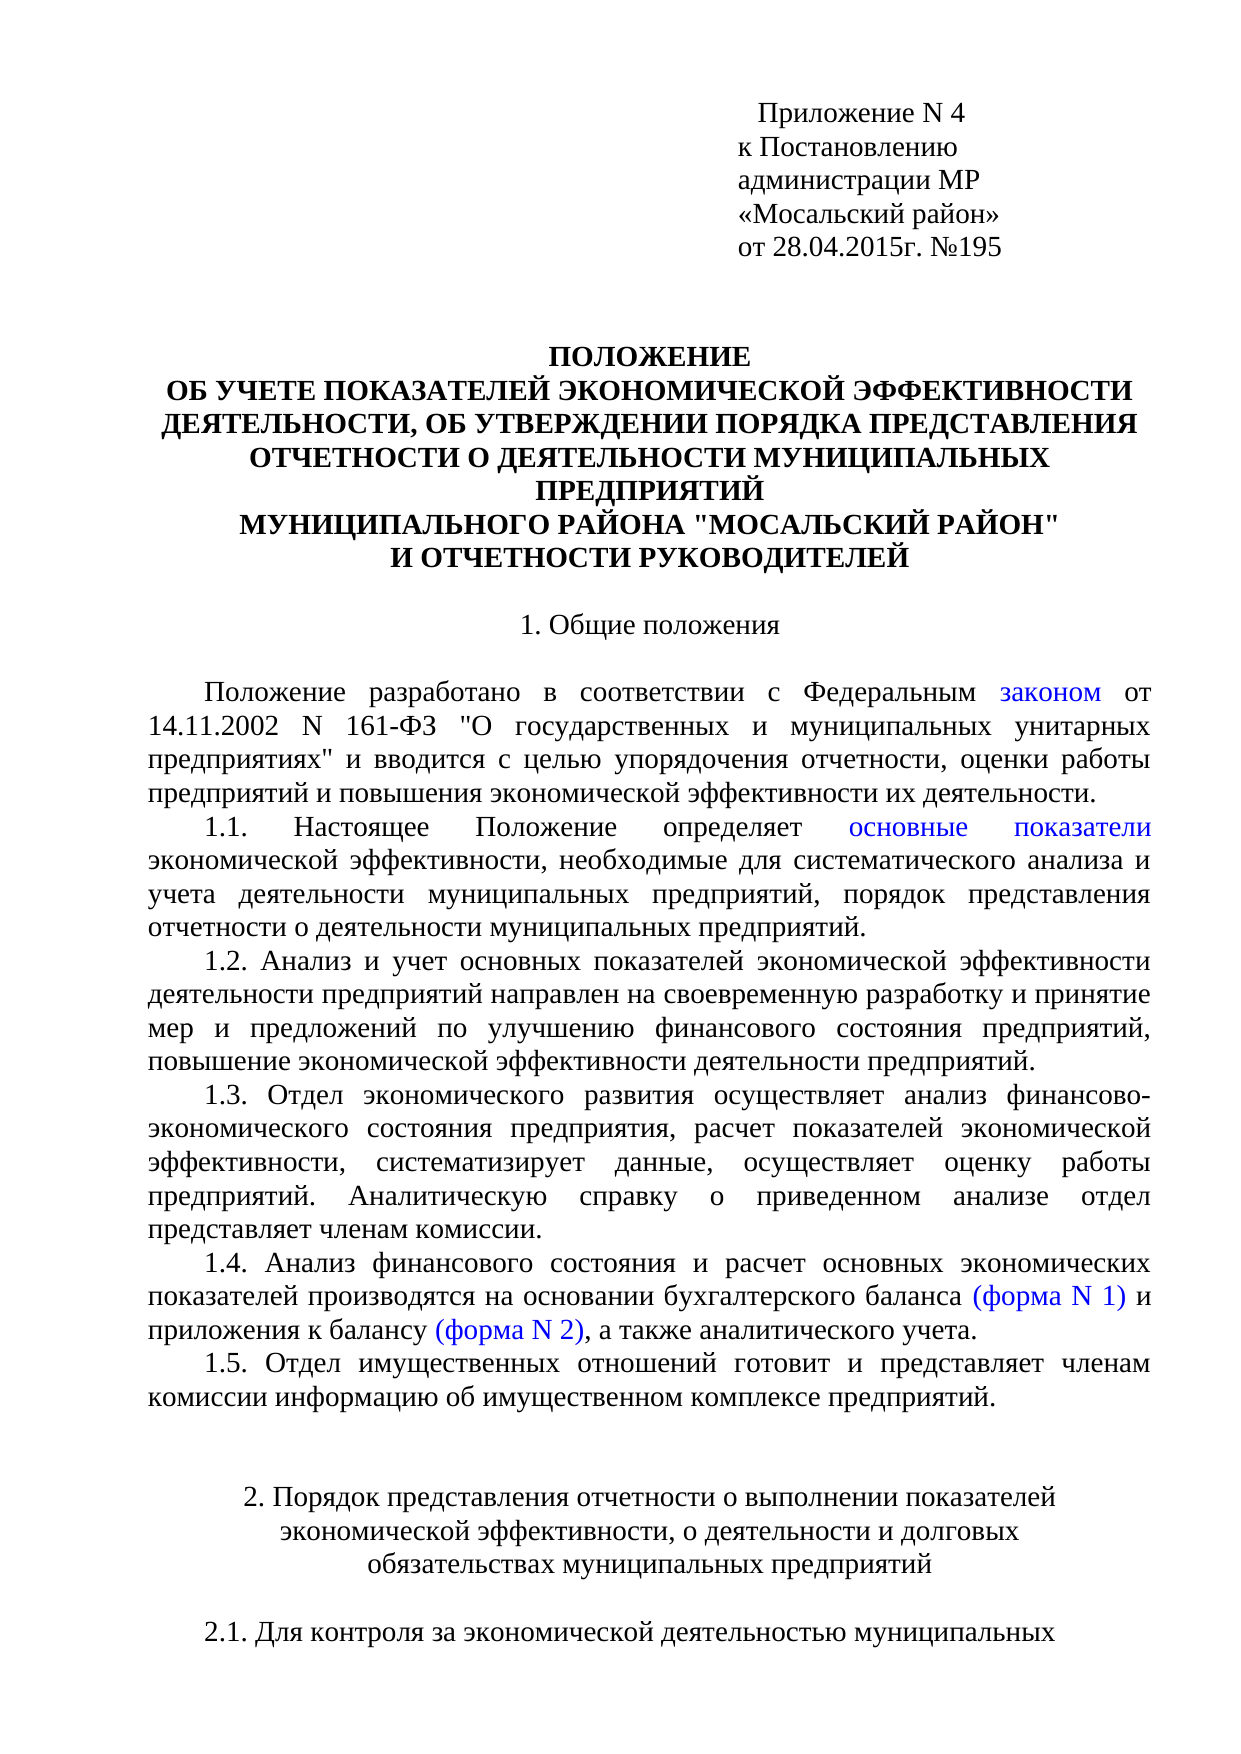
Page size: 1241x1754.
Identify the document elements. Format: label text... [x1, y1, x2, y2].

text 2. Порядок представления отчетности о выполнении показателей [148, 1479, 1152, 1513]
text 1.5. Отдел имущественных отношений готовит и представляет членам комиссии информацию об имущественном комплексе предприятий. [148, 1345, 1152, 1412]
text 2.1. Для контроля за экономической деятельностью муниципальных [148, 1614, 1152, 1647]
text 1.2. Анализ и учет основных показателей экономической эффективности деятельности предприятий направлен на своевременную разработку и принятие мер и предложений по улучшению финансового состояния предприятий, повышение экономической эффективности деятельности предприятий. [148, 943, 1152, 1077]
text 1.3. Отдел экономического развития осуществляет анализ финансово-экономического состояния предприятия, расчет показателей экономической эффективности, систематизирует данные, осуществляет оценку работы предприятий. Аналитическую справку о приведенном анализе отдел представляет членам комиссии. [148, 1077, 1152, 1245]
text от 28.04.2015г. №195 [664, 229, 1152, 263]
text И ОТЧЕТНОСТИ РУКОВОДИТЕЛЕЙ [148, 540, 1152, 574]
text администрации МР [664, 162, 1152, 196]
text Приложение N 4 [148, 95, 1152, 129]
text к Постановлению [664, 129, 1152, 162]
text «Мосальский район» [664, 196, 1152, 229]
text обязательствах муниципальных предприятий [148, 1547, 1152, 1580]
text экономической эффективности, о деятельности и долговых [148, 1513, 1152, 1547]
text ОБ УЧЕТЕ ПОКАЗАТЕЛЕЙ ЭКОНОМИЧЕСКОЙ ЭФФЕКТИВНОСТИ [148, 373, 1152, 406]
text МУНИЦИПАЛЬНОГО РАЙОНА "МОСАЛЬСКИЙ РАЙОН" [148, 507, 1152, 540]
text 1.1. Настоящее Положение определяет основные показатели экономической эффективности, необходимые для систематического анализа и учета деятельности муниципальных предприятий, порядок представления отчетности о деятельности муниципальных предприятий. [148, 809, 1152, 943]
text 1.4. Анализ финансового состояния и расчет основных экономических показателей производятся на основании бухгалтерского баланса (форма N 1) и приложения к балансу (форма N 2), а также аналитического учета. [148, 1245, 1152, 1345]
text ПОЛОЖЕНИЕ [148, 339, 1152, 373]
text 1. Общие положения [148, 607, 1152, 641]
text Положение разработано в соответствии с Федеральным законом от 14.11.2002 N 161-ФЗ "О государственных и муниципальных унитарных предприятиях" и вводится с целью упорядочения отчетности, оценки работы предприятий и повышения экономической эффективности их деятельности. [148, 674, 1152, 809]
text ДЕЯТЕЛЬНОСТИ, ОБ УТВЕРЖДЕНИИ ПОРЯДКА ПРЕДСТАВЛЕНИЯ ОТЧЕТНОСТИ О ДЕЯТЕЛЬНОСТИ МУНИЦИПАЛЬНЫХ ПРЕДПРИЯТИЙ [148, 406, 1152, 507]
